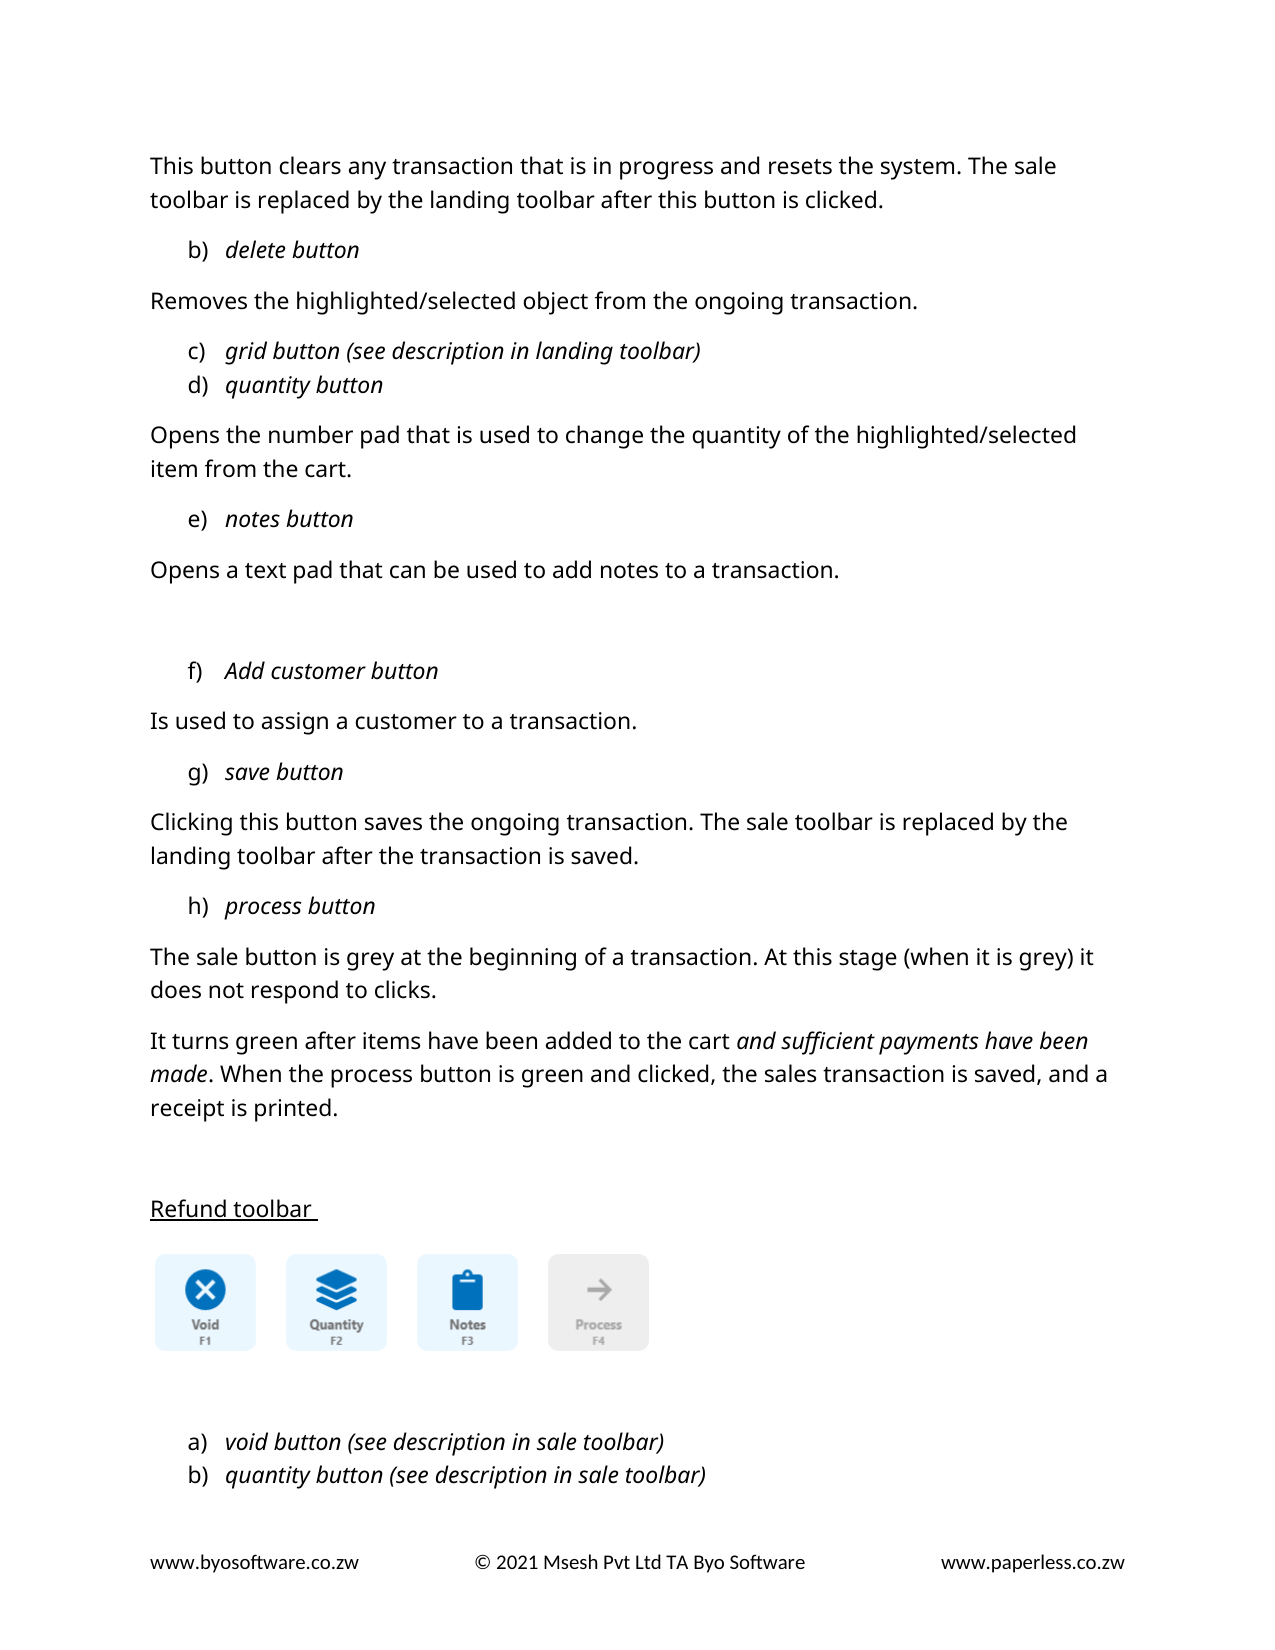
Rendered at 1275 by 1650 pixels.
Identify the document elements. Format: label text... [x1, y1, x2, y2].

list void button (see description in sale toolbar) [187, 1425, 1125, 1457]
list notes button [187, 503, 1125, 534]
text It turns green after items have been added to the cart and sufficient payments have been made. When the process button is green and clicked, the sales transaction is saved, and a receipt is printed. [150, 1024, 1125, 1123]
text The sale button is grey at the beginning of a transaction. At this stage (when it is grey) it does not respond to clicks. [150, 940, 1125, 1005]
text This button clears any transaction that is in progress and resets the system. The sale toolbar is replaced by the landing toolbar after this button is clicked. [150, 150, 1125, 215]
text Opens the number pad that is used to change the quantity of the highlighted/selected item from the cart. [150, 419, 1125, 484]
list quantity button [187, 369, 1125, 400]
list process button [187, 890, 1125, 921]
picture [150, 1251, 650, 1354]
list delete button [187, 234, 1125, 265]
subtitle Refund toolbar [150, 1193, 1125, 1224]
text Removes the highlighted/selected object from the ongoing transaction. [150, 284, 1125, 316]
text Opens a text pad that can be used to add notes to a transaction. [150, 554, 1125, 585]
list grid button (see description in landing toolbar) [187, 335, 1125, 366]
text Clicking this button saves the ongoing transaction. The sale toolbar is replaced by the landing toolbar after the transaction is saved. [150, 806, 1125, 871]
list Add customer button [187, 654, 1125, 686]
list quantity button (see description in sale toolbar) [187, 1459, 1125, 1490]
text Is used to assign a customer to a transaction. [150, 705, 1125, 736]
list save button [187, 755, 1125, 787]
